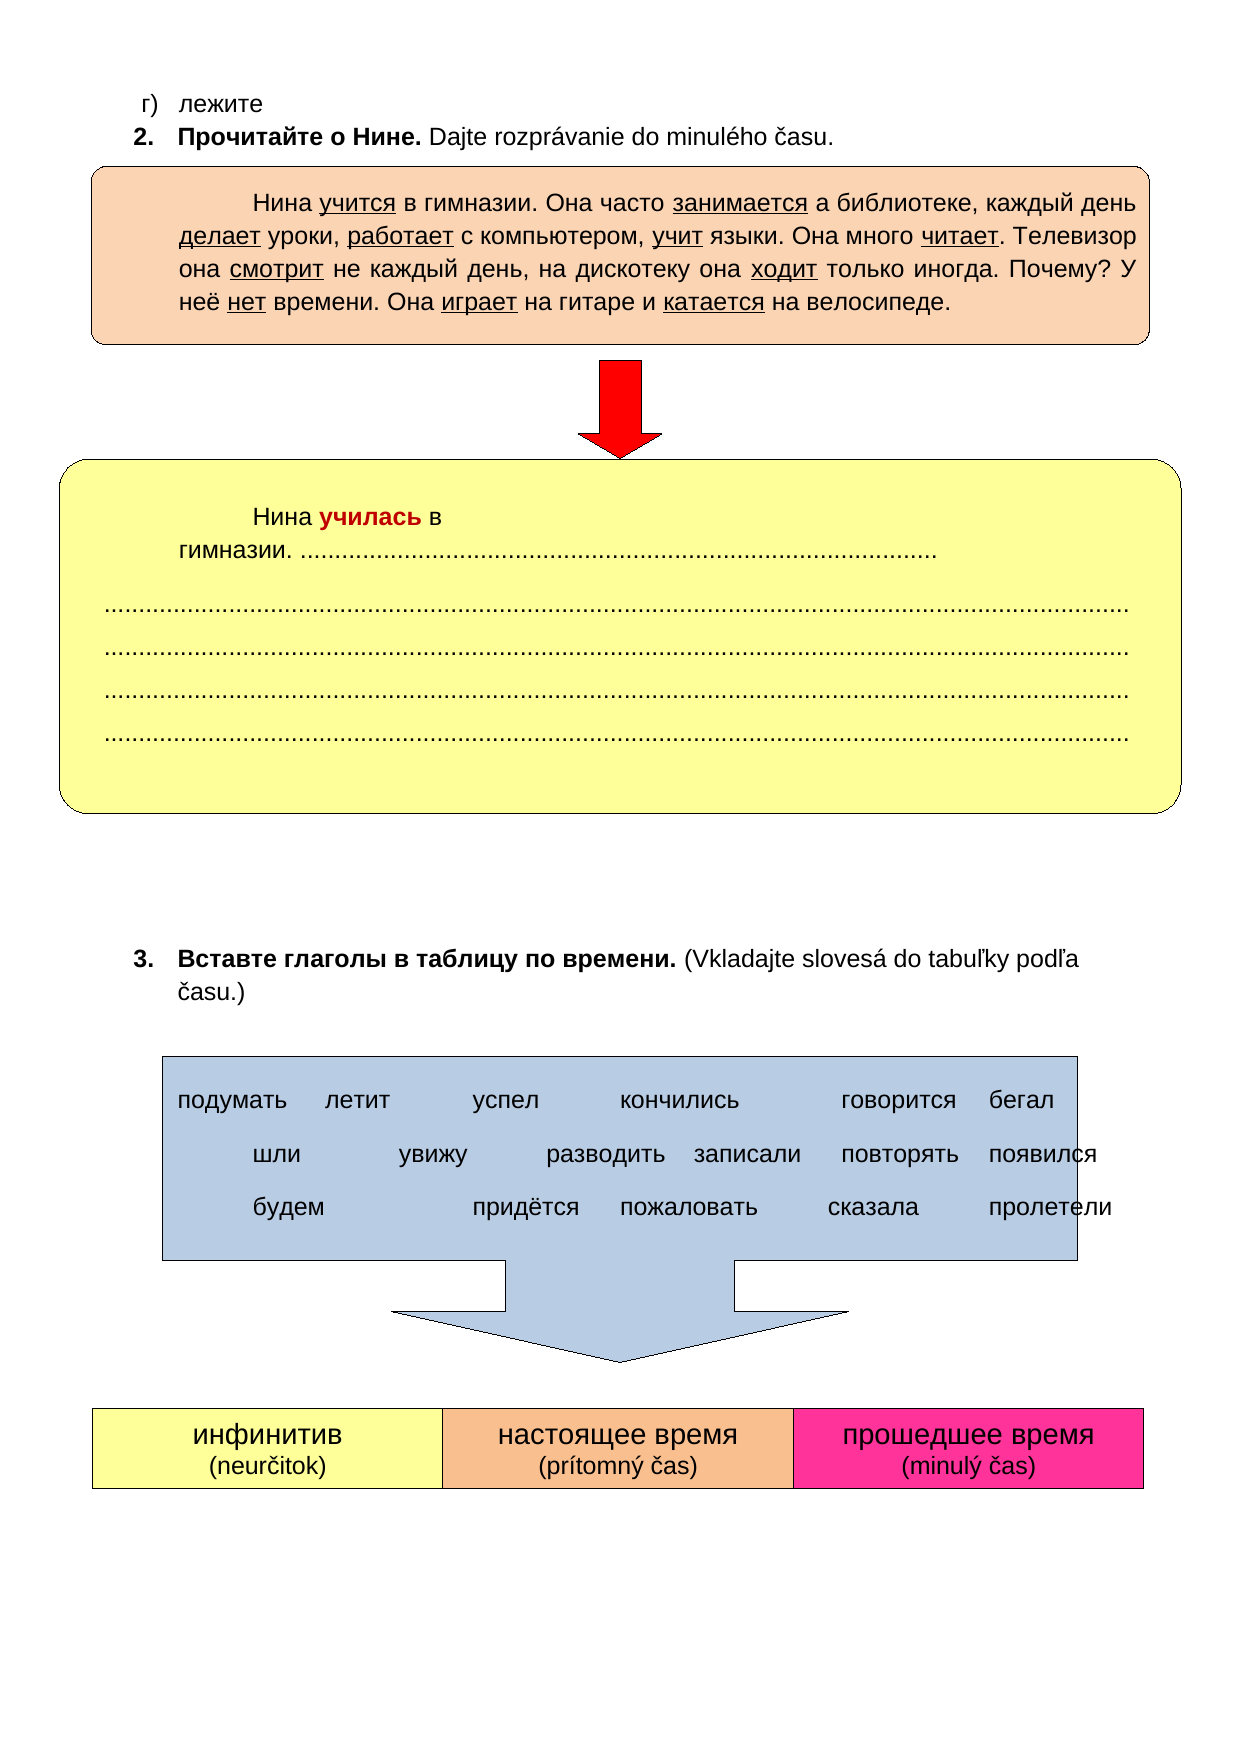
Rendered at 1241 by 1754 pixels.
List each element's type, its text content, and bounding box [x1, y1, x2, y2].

list лежите [141, 89, 583, 117]
text Нина учится в гимназии. Она часто занимается а библиотеке, каждый день делает уроки, работает с компьютером, учит языки. Она много читает. Телевизор она смотрит не каждый день, на дискотеку она ходит только иногда. Почему? У неё нет времени. Она играет на гитаре и катается на велосипеде. [178, 188, 1137, 316]
table_header инфинитив (neurčitok) [93, 1409, 442, 1488]
list Вставте глаголы в таблицу по времени. (Vkladajte slovesá do tabuľky podľa času.) [133, 944, 1137, 1006]
text будем придётся пожаловать сказала пролетели [178, 1192, 1137, 1221]
table_header настоящее время (prítomný čas) [443, 1409, 793, 1488]
table_header прошедшее время (minulý čas) [794, 1409, 1143, 1488]
text Нина училась в гимназии. ............................................................................................ [178, 502, 1137, 564]
list Прочитайте о Нине. Dajte rozprávanie do minulého času. [133, 122, 1137, 150]
text подумать летит успел кончились говорится бегал [177, 1085, 1137, 1113]
text шли увижу разводить записали повторять появился [178, 1138, 1137, 1167]
text ................................................................................................................................................................................................................................................................................................................................................................................................................................................................................................................................................................................................................ [103, 589, 1137, 747]
